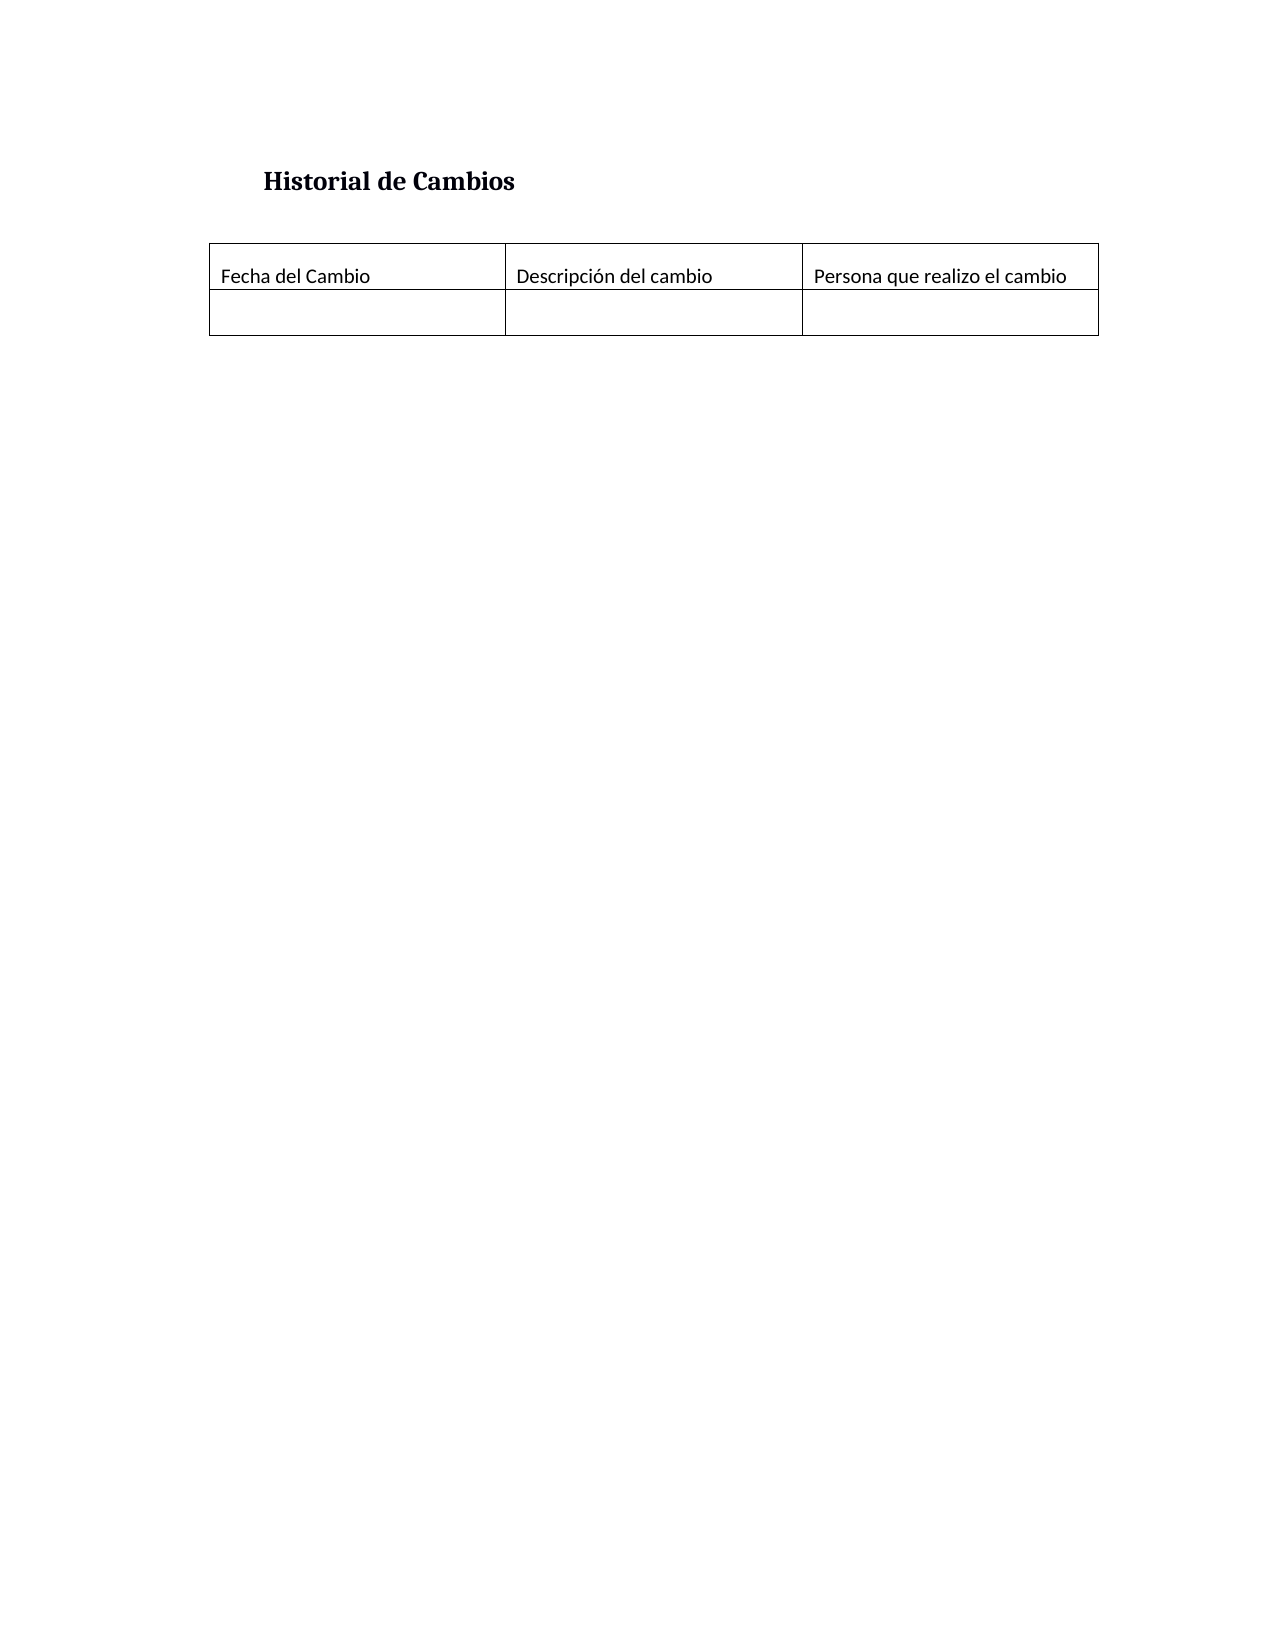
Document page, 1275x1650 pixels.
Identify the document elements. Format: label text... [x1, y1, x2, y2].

table_cell [803, 290, 1098, 335]
table_header Fecha del Cambio [210, 244, 505, 289]
table_cell [210, 290, 505, 335]
table_header Descripción del cambio [506, 244, 802, 289]
table_header Persona que realizo el cambio [803, 244, 1098, 289]
table_cell [506, 290, 802, 335]
subtitle Historial de Cambios [263, 166, 1087, 198]
